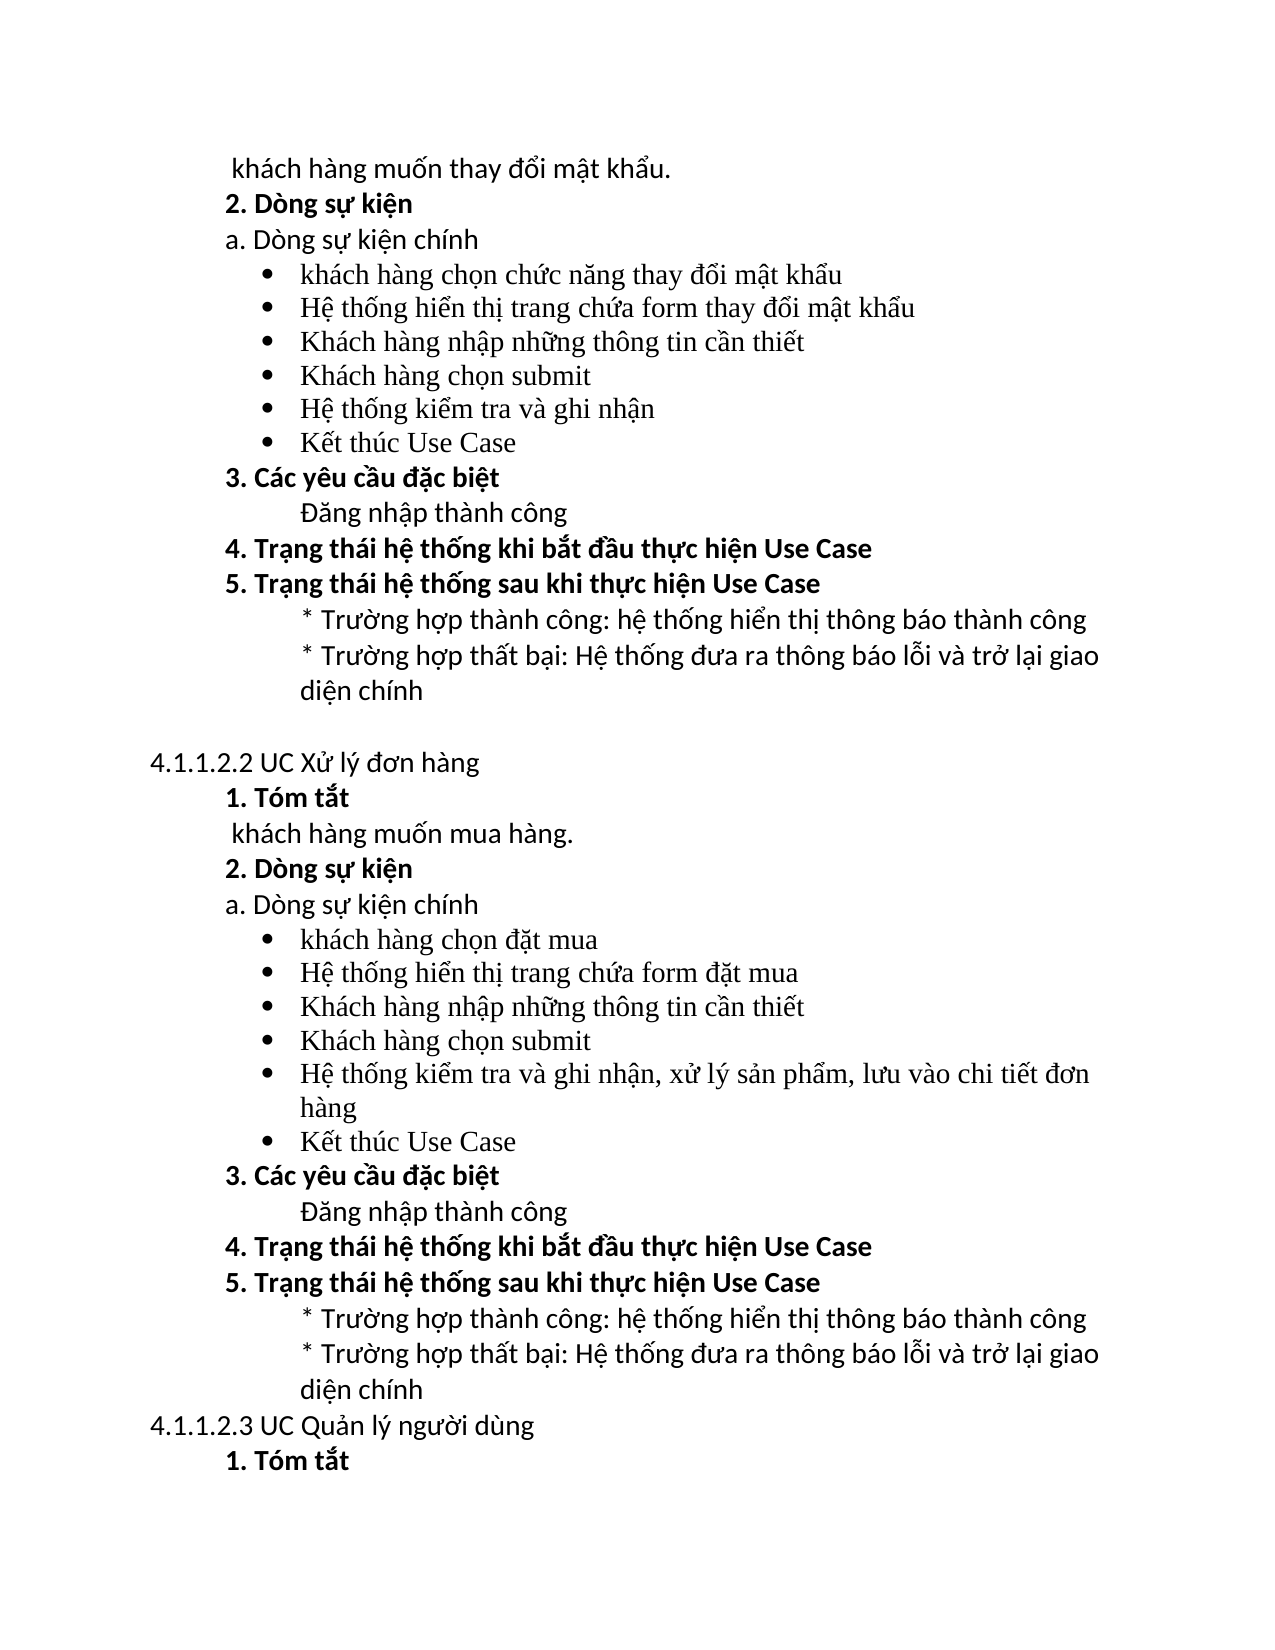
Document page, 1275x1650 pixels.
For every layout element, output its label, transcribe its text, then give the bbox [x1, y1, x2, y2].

list Hệ thống hiển thị trang chứa form thay đổi mật khẩu [262, 291, 1125, 324]
text 1. Tóm tắt [150, 779, 1125, 815]
list khách hàng chọn đặt mua [262, 922, 1125, 956]
text 4.1.1.2.3 UC Quản lý người dùng [150, 1407, 1125, 1442]
text 4. Trạng thái hệ thống khi bắt đầu thực hiện Use Case [225, 1228, 1125, 1264]
text 2. Dòng sự kiện [225, 186, 1125, 221]
list Khách hàng nhập những thông tin cần thiết [262, 989, 1125, 1023]
text Đăng nhập thành công [225, 494, 1125, 530]
text 5. Trạng thái hệ thống sau khi thực hiện Use Case [225, 566, 1125, 601]
list Hệ thống kiểm tra và ghi nhận [262, 391, 1125, 425]
text 1. Tóm tắt [150, 1442, 1125, 1478]
text khách hàng muốn thay đổi mật khẩu. [150, 150, 1125, 186]
list khách hàng chọn chức năng thay đổi mật khẩu [262, 257, 1125, 291]
text * Trường hợp thất bại: Hệ thống đưa ra thông báo lỗi và trở lại giao diện chính [300, 1335, 1125, 1407]
list Hệ thống kiểm tra và ghi nhận, xử lý sản phẩm, lưu vào chi tiết đơn hàng [262, 1056, 1125, 1124]
text 4.1.1.2.2 UC Xử lý đơn hàng [150, 744, 1125, 779]
list Khách hàng chọn submit [262, 358, 1125, 391]
text 2. Dòng sự kiện [225, 851, 1125, 886]
text 5. Trạng thái hệ thống sau khi thực hiện Use Case [225, 1264, 1125, 1300]
list Khách hàng nhập những thông tin cần thiết [262, 324, 1125, 358]
text * Trường hợp thành công: hệ thống hiển thị thông báo thành công [300, 1300, 1125, 1335]
text 3. Các yêu cầu đặc biệt [225, 459, 1125, 494]
text Đăng nhập thành công [225, 1193, 1125, 1228]
text 3. Các yêu cầu đặc biệt [225, 1157, 1125, 1193]
text a. Dòng sự kiện chính [225, 886, 1125, 922]
text a. Dòng sự kiện chính [225, 221, 1125, 257]
list Kết thúc Use Case [262, 1124, 1125, 1157]
text * Trường hợp thất bại: Hệ thống đưa ra thông báo lỗi và trở lại giao diện chính [300, 637, 1125, 708]
text * Trường hợp thành công: hệ thống hiển thị thông báo thành công [300, 601, 1125, 637]
text khách hàng muốn mua hàng. [150, 815, 1125, 851]
text 4. Trạng thái hệ thống khi bắt đầu thực hiện Use Case [225, 530, 1125, 566]
list Hệ thống hiển thị trang chứa form đặt mua [262, 956, 1125, 989]
list Kết thúc Use Case [262, 425, 1125, 459]
list Khách hàng chọn submit [262, 1023, 1125, 1056]
